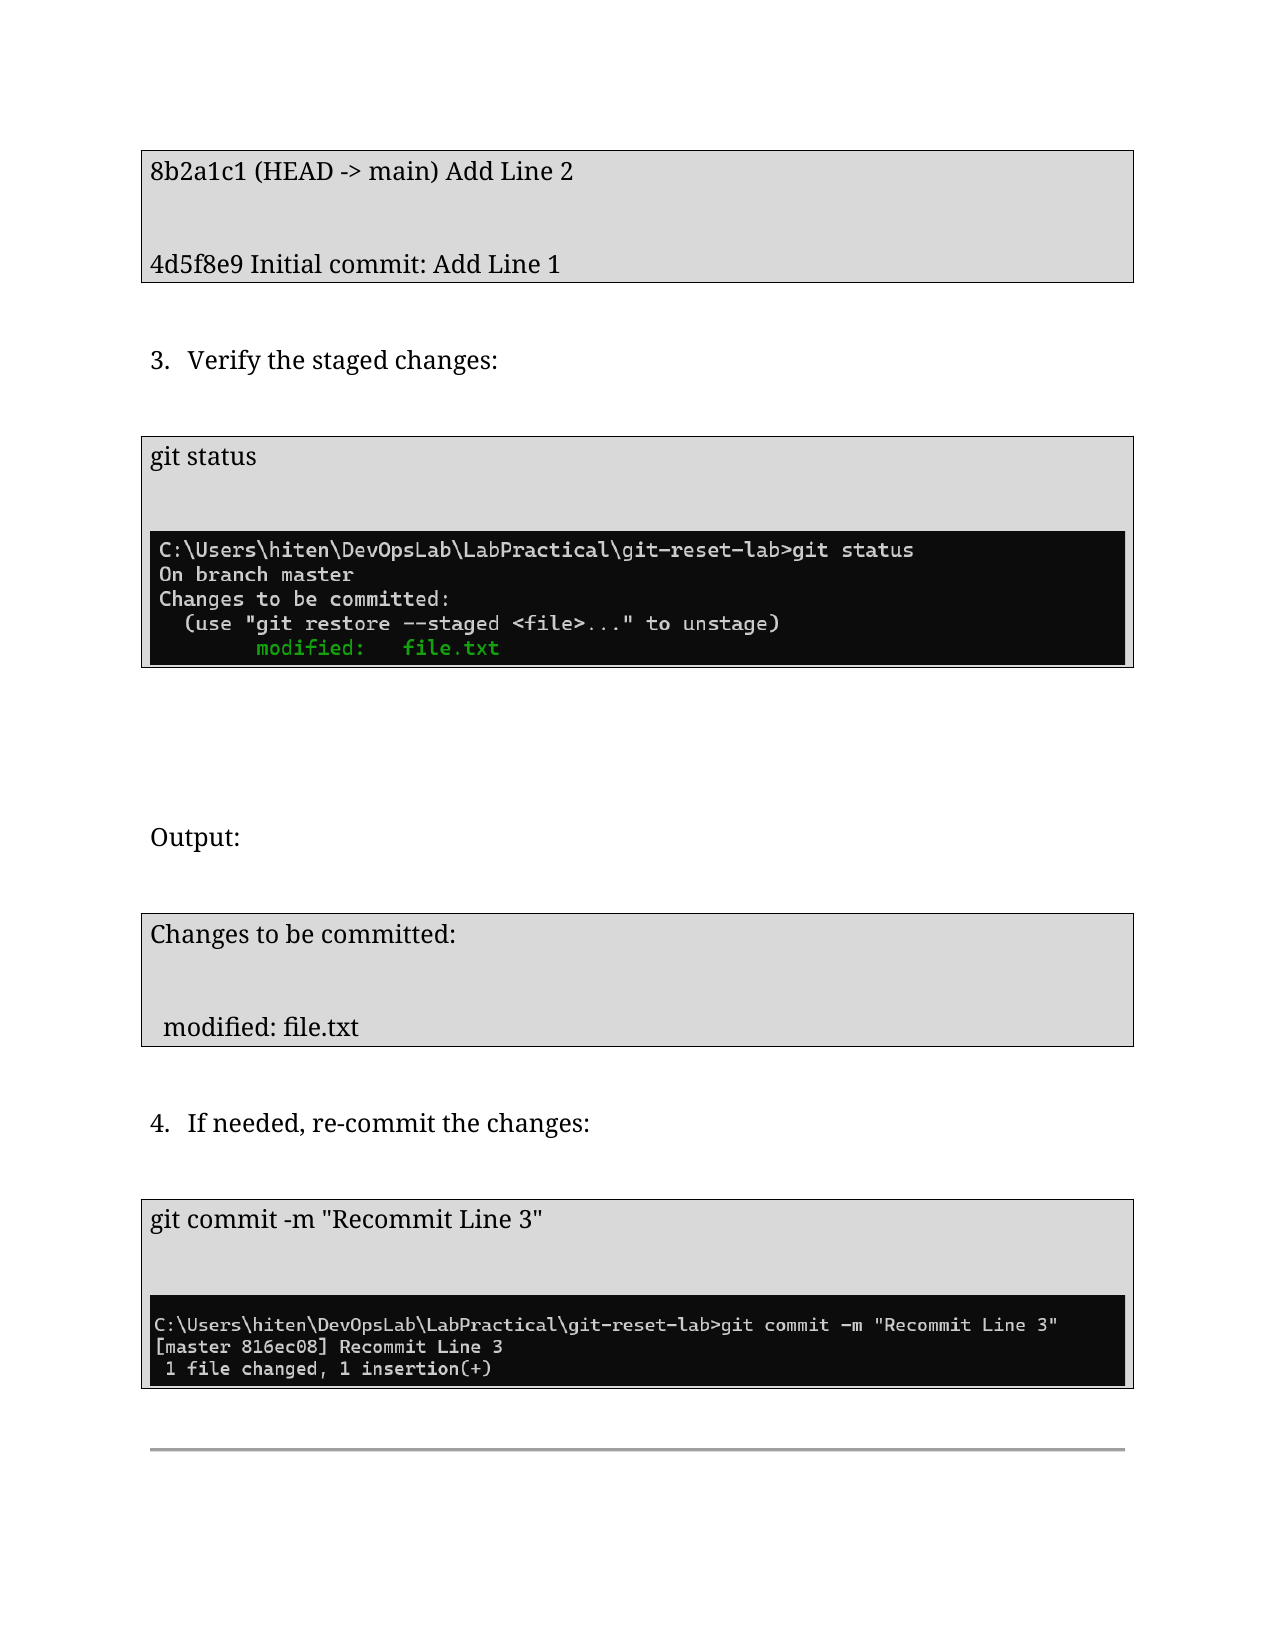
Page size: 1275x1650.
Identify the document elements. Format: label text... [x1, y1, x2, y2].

text 8b2a1c1 (HEAD -> main) Add Line 2 [142, 151, 1133, 187]
list If needed, re-commit the changes: [150, 1106, 1125, 1140]
text modified: file.txt [142, 1006, 1133, 1046]
text 4d5f8e9 Initial commit: Add Line 1 [142, 243, 1133, 282]
text git commit -m "Recommit Line 3" [142, 1200, 1133, 1236]
list Verify the staged changes: [150, 342, 1125, 377]
picture [150, 1295, 1125, 1386]
picture [150, 531, 1125, 665]
text Output: [150, 820, 1125, 854]
text Changes to be committed: [142, 914, 1133, 950]
text git status [142, 437, 1133, 473]
